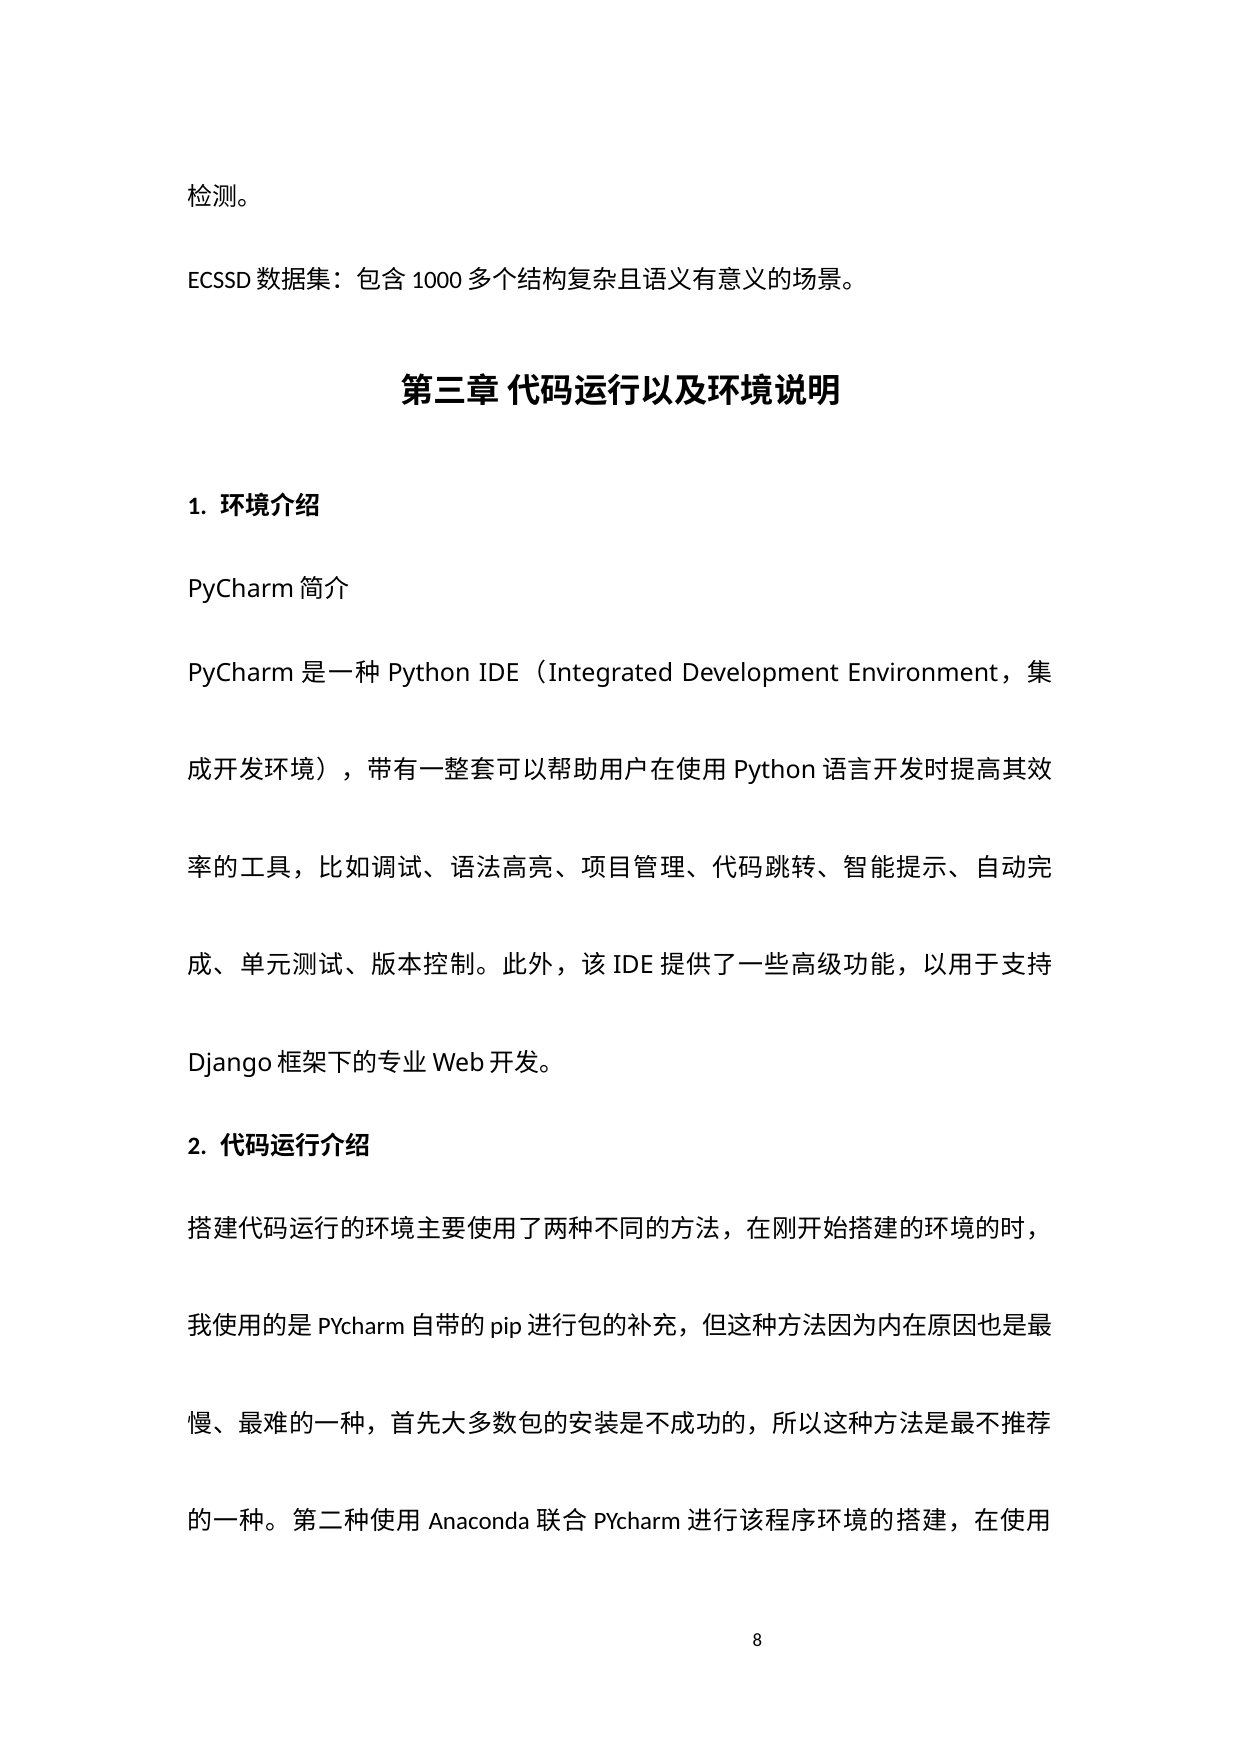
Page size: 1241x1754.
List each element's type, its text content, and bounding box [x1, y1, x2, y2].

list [187, 1194, 1053, 1551]
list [187, 162, 1053, 227]
list ECSSD数据集：包含1000多个结构复杂且语义有意义的场景。 [187, 245, 1053, 310]
list PyCharm简介 [187, 554, 1053, 619]
list 环境介绍 [187, 471, 1053, 536]
list PyCharm是一种Python IDE（Integrated Development Environment，集成开发环境），带有一整套可以帮助用户在使用Python语言开发时提高其效率的工具，比如调试、语法高亮、项目管理、代码跳转、智能提示、自动完成、单元测试、版本控制。此外，该IDE提供了一些高级功能，以用于支持Django框架下的专业Web开发。 [187, 638, 1053, 1093]
subtitle 第三章 代码运行以及环境说明 [187, 355, 1053, 420]
list 代码运行介绍 [187, 1111, 1053, 1176]
